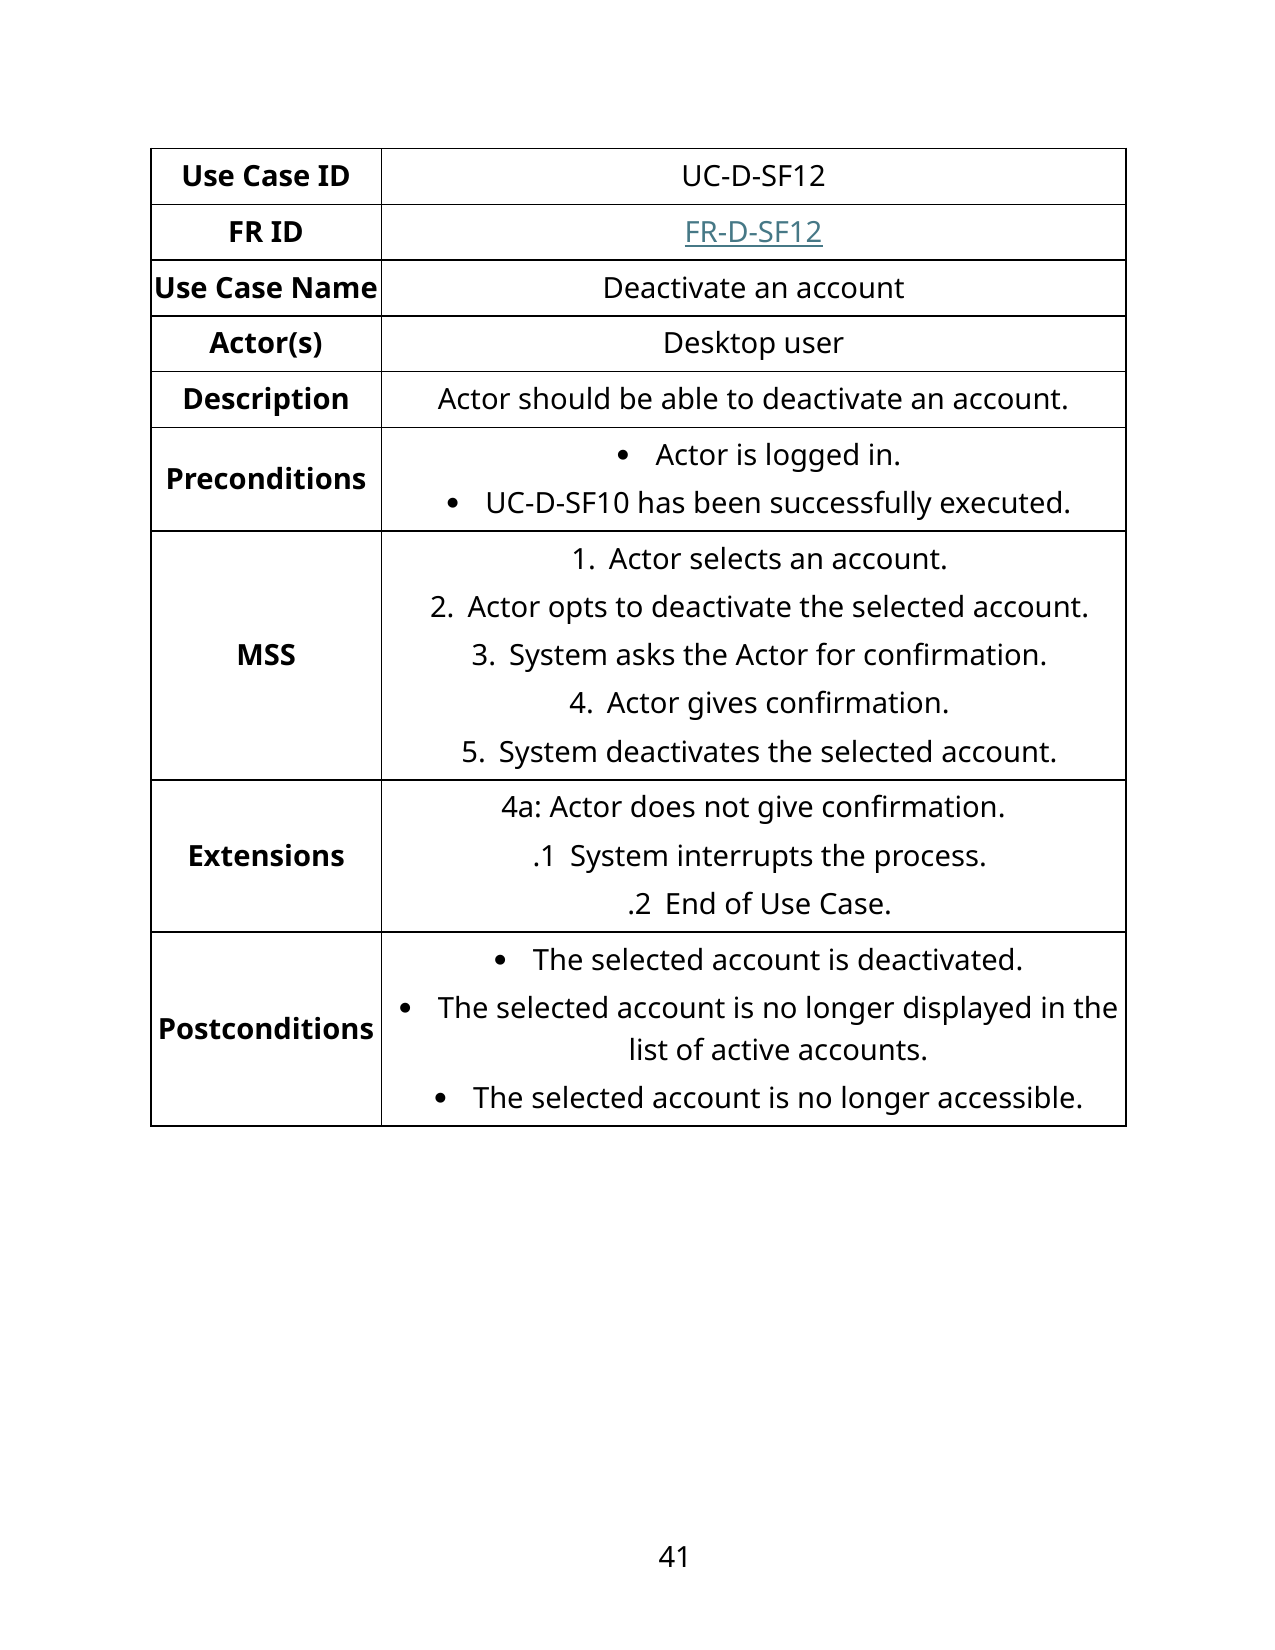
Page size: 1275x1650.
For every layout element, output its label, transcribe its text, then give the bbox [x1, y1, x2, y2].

table_header Use Case ID [152, 149, 381, 203]
table_cell Actor selects an account. Actor opts to deactivate the selected account. System asks the Actor for confirmation. Actor gives confirmation. System deactivates the selected account. [382, 532, 1125, 779]
table_cell Desktop user [382, 317, 1125, 371]
table_cell Use Case Name [152, 261, 381, 315]
table_cell Actor(s) [152, 317, 381, 371]
table_cell MSS [152, 532, 381, 779]
table_cell Description [152, 372, 381, 426]
table_cell The selected account is deactivated. The selected account is no longer displayed in the list of active accounts. The selected account is no longer accessible. [382, 933, 1125, 1125]
table_cell Extensions [152, 781, 381, 931]
table_header UC-D-SF12 [382, 149, 1125, 203]
table_cell Deactivate an account [382, 261, 1125, 315]
table_cell 4a: Actor does not give confirmation. System interrupts the process. End of Use Case. [382, 781, 1125, 931]
table_cell Postconditions [152, 933, 381, 1125]
table_cell Preconditions [152, 428, 381, 530]
table_cell Actor should be able to deactivate an account. [382, 372, 1125, 426]
table_cell FR-D-SF12 [382, 205, 1125, 259]
table_cell Actor is logged in. UC-D-SF10 has been successfully executed. [382, 428, 1125, 530]
table_cell FR ID [152, 205, 381, 259]
